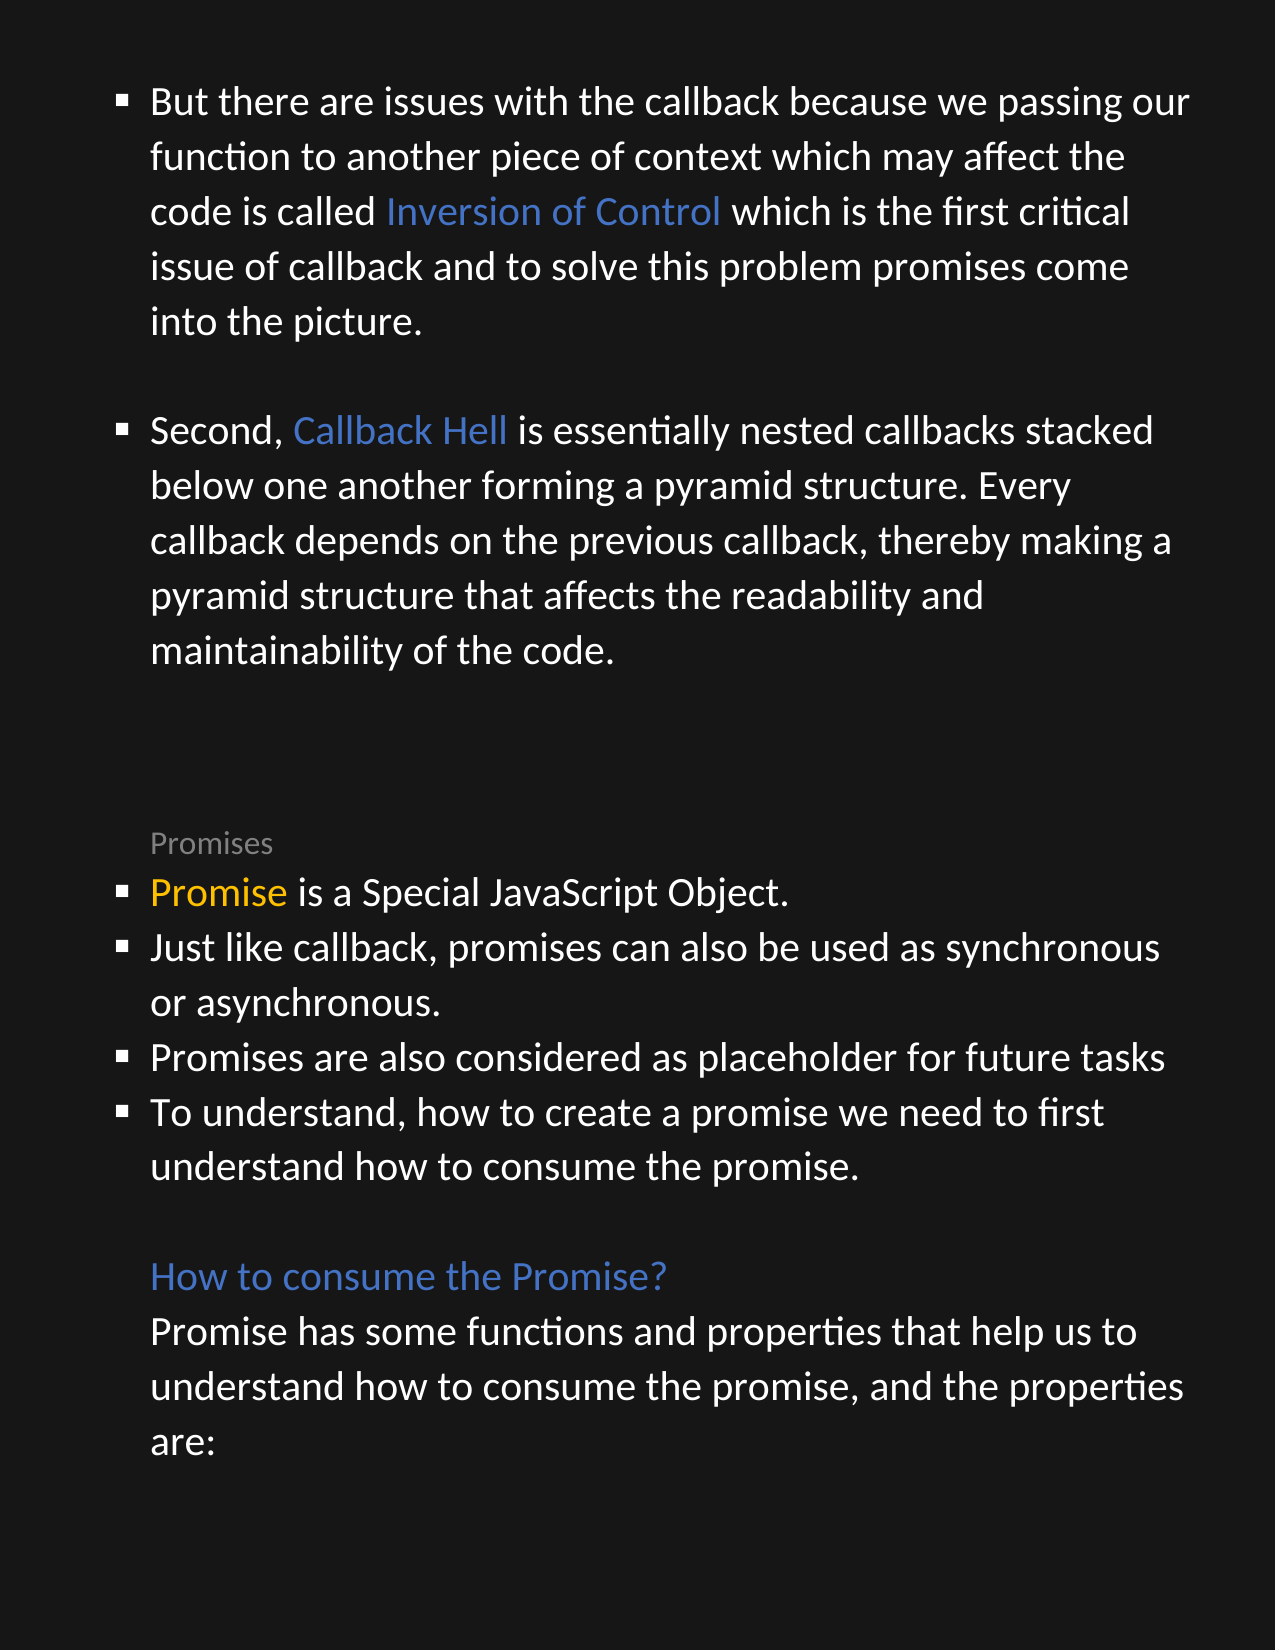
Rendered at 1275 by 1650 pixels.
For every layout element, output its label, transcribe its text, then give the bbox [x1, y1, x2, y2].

list Promise has some functions and properties that help us to understand how to consume the promise, and the properties are: [150, 1305, 1200, 1466]
list Promises are also considered as placeholder for future tasks [112, 1031, 1200, 1081]
list Promises [150, 822, 1200, 863]
list But there are issues with the callback because we passing our function to another piece of context which may affect the code is called Inversion of Control which is the first critical issue of callback and to solve this problem promises come into the picture. [112, 75, 1200, 345]
list To understand, how to create a promise we need to first understand how to consume the promise. [112, 1086, 1200, 1191]
list Just like callback, promises can also be used as synchronous or asynchronous. [112, 921, 1200, 1027]
list How to consume the Promise? [150, 1250, 1200, 1301]
list Promise is a Special JavaScript Object. [112, 866, 1200, 917]
list Second, Callback Hell is essentially nested callbacks stacked below one another forming a pyramid structure. Every callback depends on the previous callback, thereby making a pyramid structure that affects the readability and maintainability of the code. [112, 404, 1200, 675]
